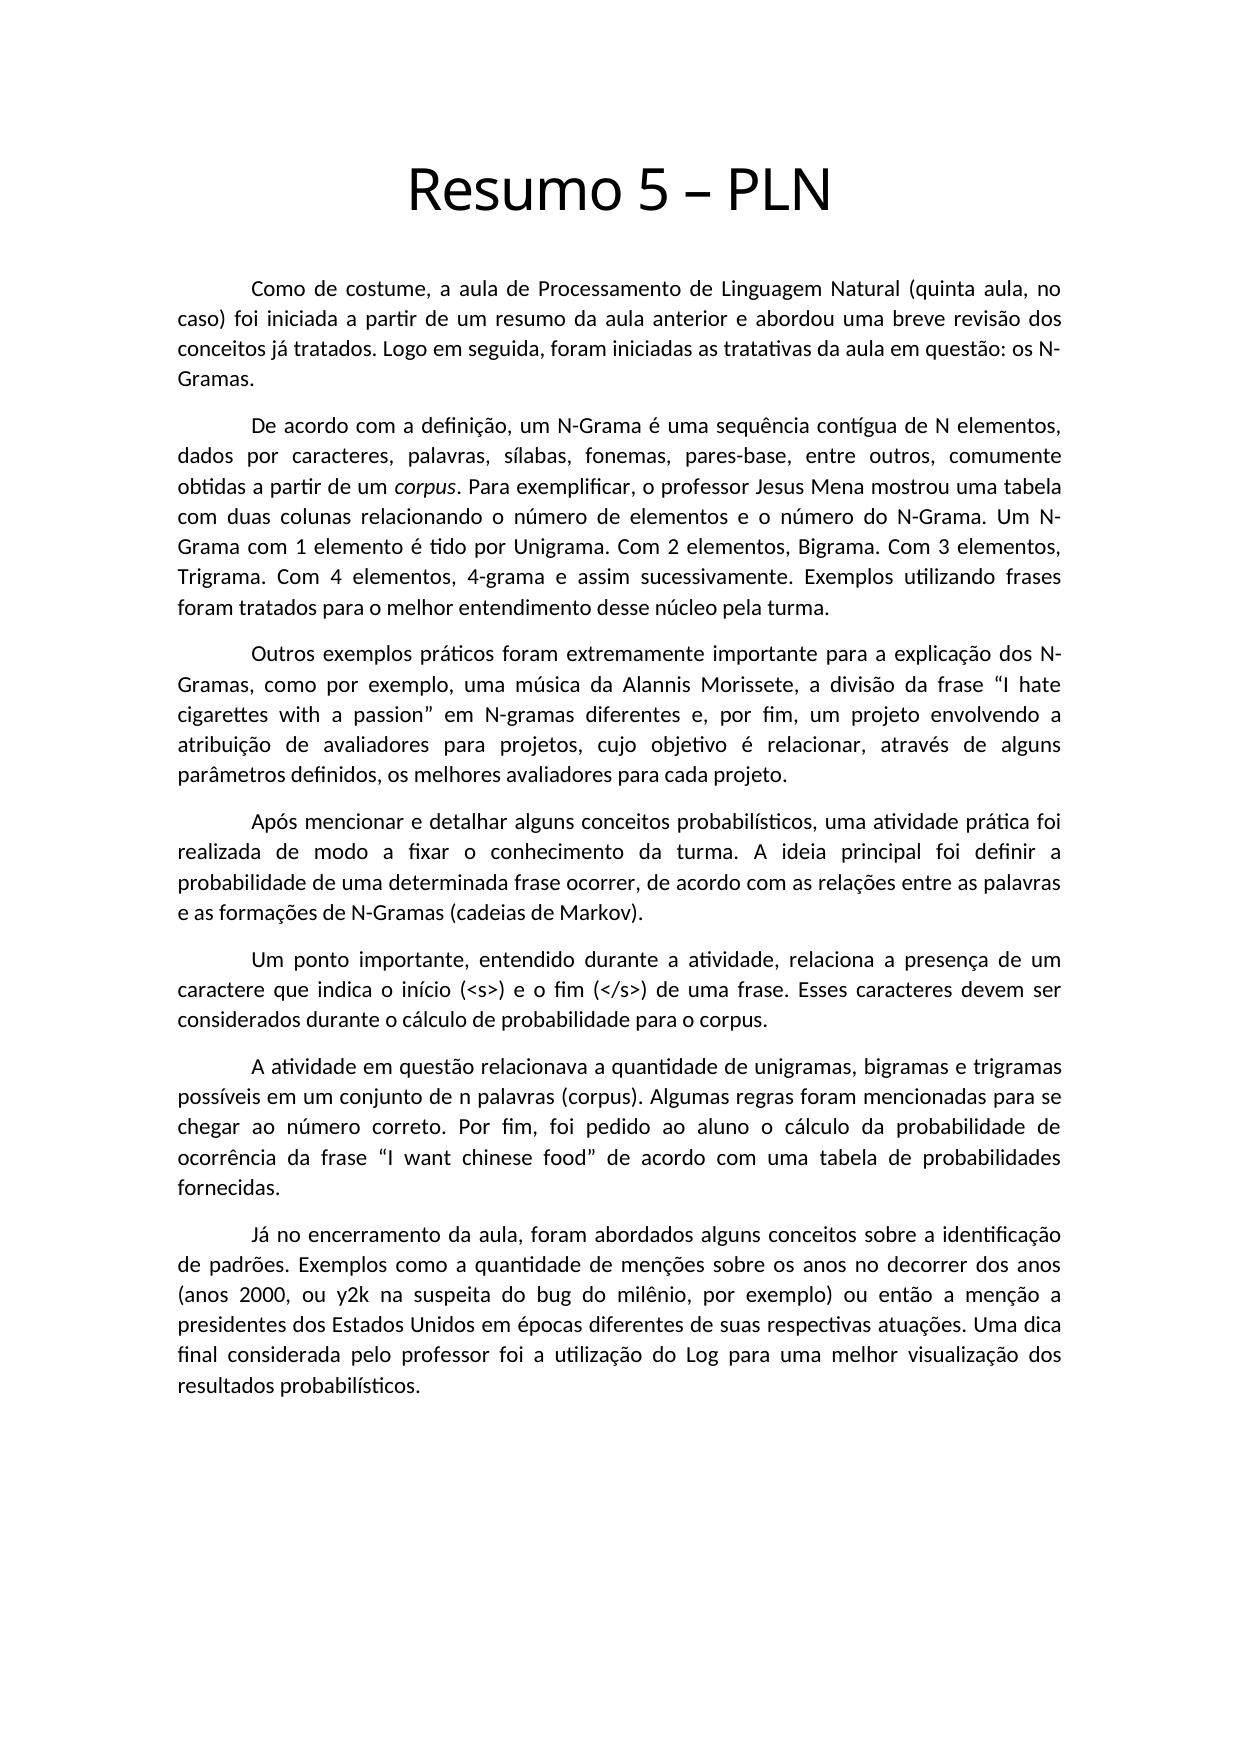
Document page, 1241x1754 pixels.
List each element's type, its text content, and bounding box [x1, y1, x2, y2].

text Um ponto importante, entendido durante a atividade, relaciona a presença de um caractere que indica o início (<s>) e o fim (</s>) de uma frase. Esses caracteres devem ser considerados durante o cálculo de probabilidade para o corpus. [177, 945, 1063, 1033]
text Outros exemplos práticos foram extremamente importante para a explicação dos N-Gramas, como por exemplo, uma música da Alannis Morissete, a divisão da frase “I hate cigarettes with a passion” em N-gramas diferentes e, por fim, um projeto envolvendo a atribuição de avaliadores para projetos, cujo objetivo é relacionar, através de alguns parâmetros definidos, os melhores avaliadores para cada projeto. [177, 639, 1063, 788]
text Já no encerramento da aula, foram abordados alguns conceitos sobre a identificação de padrões. Exemplos como a quantidade de menções sobre os anos no decorrer dos anos (anos 2000, ou y2k na suspeita do bug do milênio, por exemplo) ou então a menção a presidentes dos Estados Unidos em épocas diferentes de suas respectivas atuações. Uma dica final considerada pelo professor foi a utilização do Log para uma melhor visualização dos resultados probabilísticos. [177, 1220, 1063, 1399]
text De acordo com a definição, um N-Grama é uma sequência contígua de N elementos, dados por caracteres, palavras, sílabas, fonemas, pares-base, entre outros, comumente obtidas a partir de um corpus. Para exemplificar, o professor Jesus Mena mostrou uma tabela com duas colunas relacionando o número de elementos e o número do N-Grama. Um N-Grama com 1 elemento é tido por Unigrama. Com 2 elementos, Bigrama. Com 3 elementos, Trigrama. Com 4 elementos, 4-grama e assim sucessivamente. Exemplos utilizando frases foram tratados para o melhor entendimento desse núcleo pela turma. [177, 411, 1063, 621]
text Como de costume, a aula de Processamento de Linguagem Natural (quinta aula, no caso) foi iniciada a partir de um resumo da aula anterior e abordou uma breve revisão dos conceitos já tratados. Logo em seguida, foram iniciadas as tratativas da aula em questão: os N-Gramas. [177, 274, 1063, 393]
text A atividade em questão relacionava a quantidade de unigramas, bigramas e trigramas possíveis em um conjunto de n palavras (corpus). Algumas regras foram mencionadas para se chegar ao número correto. Por fim, foi pedido ao aluno o cálculo da probabilidade de ocorrência da frase “I want chinese food” de acordo com uma tabela de probabilidades fornecidas. [177, 1052, 1063, 1201]
title Resumo 5 – PLN [177, 148, 1063, 227]
text Após mencionar e detalhar alguns conceitos probabilísticos, uma atividade prática foi realizada de modo a fixar o conhecimento da turma. A ideia principal foi definir a probabilidade de uma determinada frase ocorrer, de acordo com as relações entre as palavras e as formações de N-Gramas (cadeias de Markov). [177, 807, 1063, 926]
